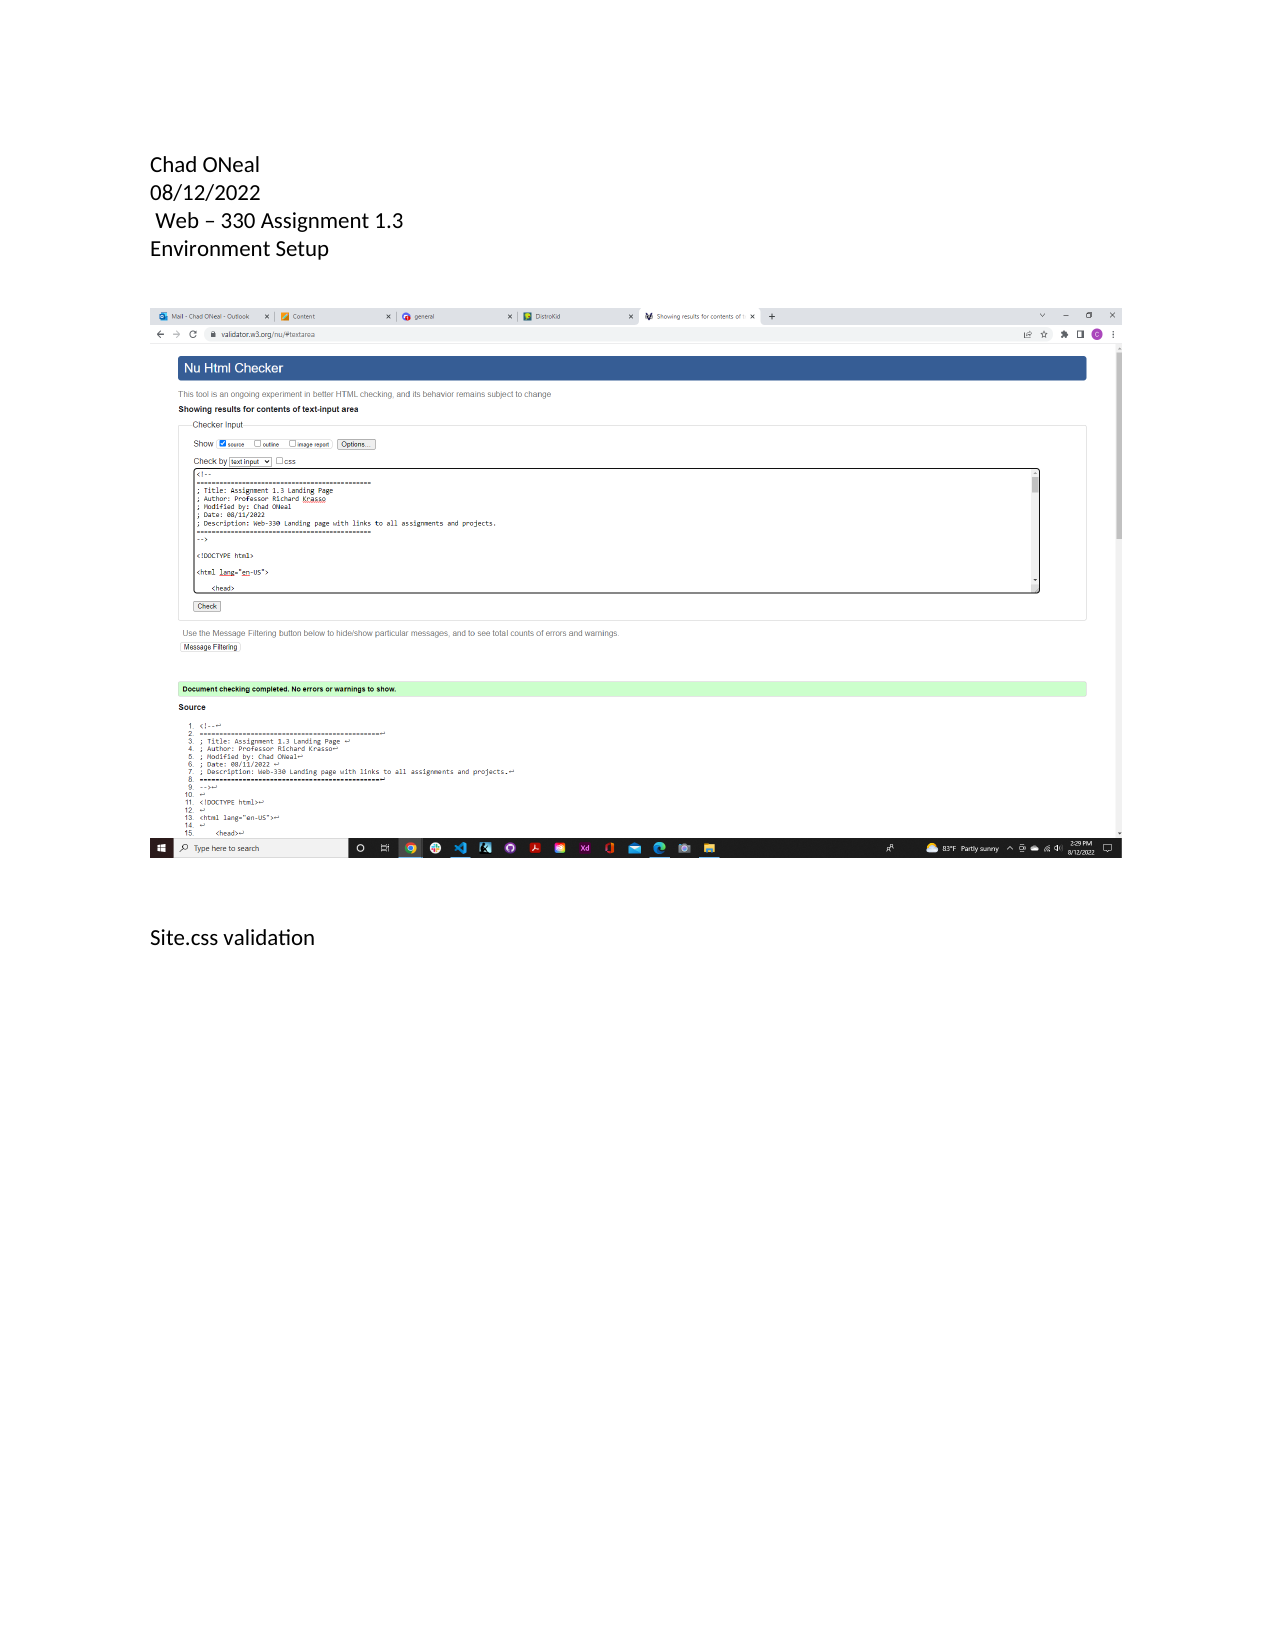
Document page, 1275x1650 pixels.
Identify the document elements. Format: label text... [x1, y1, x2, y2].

text Chad ONeal [150, 150, 1125, 178]
text Site.css validation [150, 923, 1125, 951]
picture [150, 308, 1122, 858]
text Web – 330 Assignment 1.3 [150, 206, 1125, 234]
text 08/12/2022 [150, 178, 1125, 206]
text Environment Setup [150, 234, 1125, 262]
